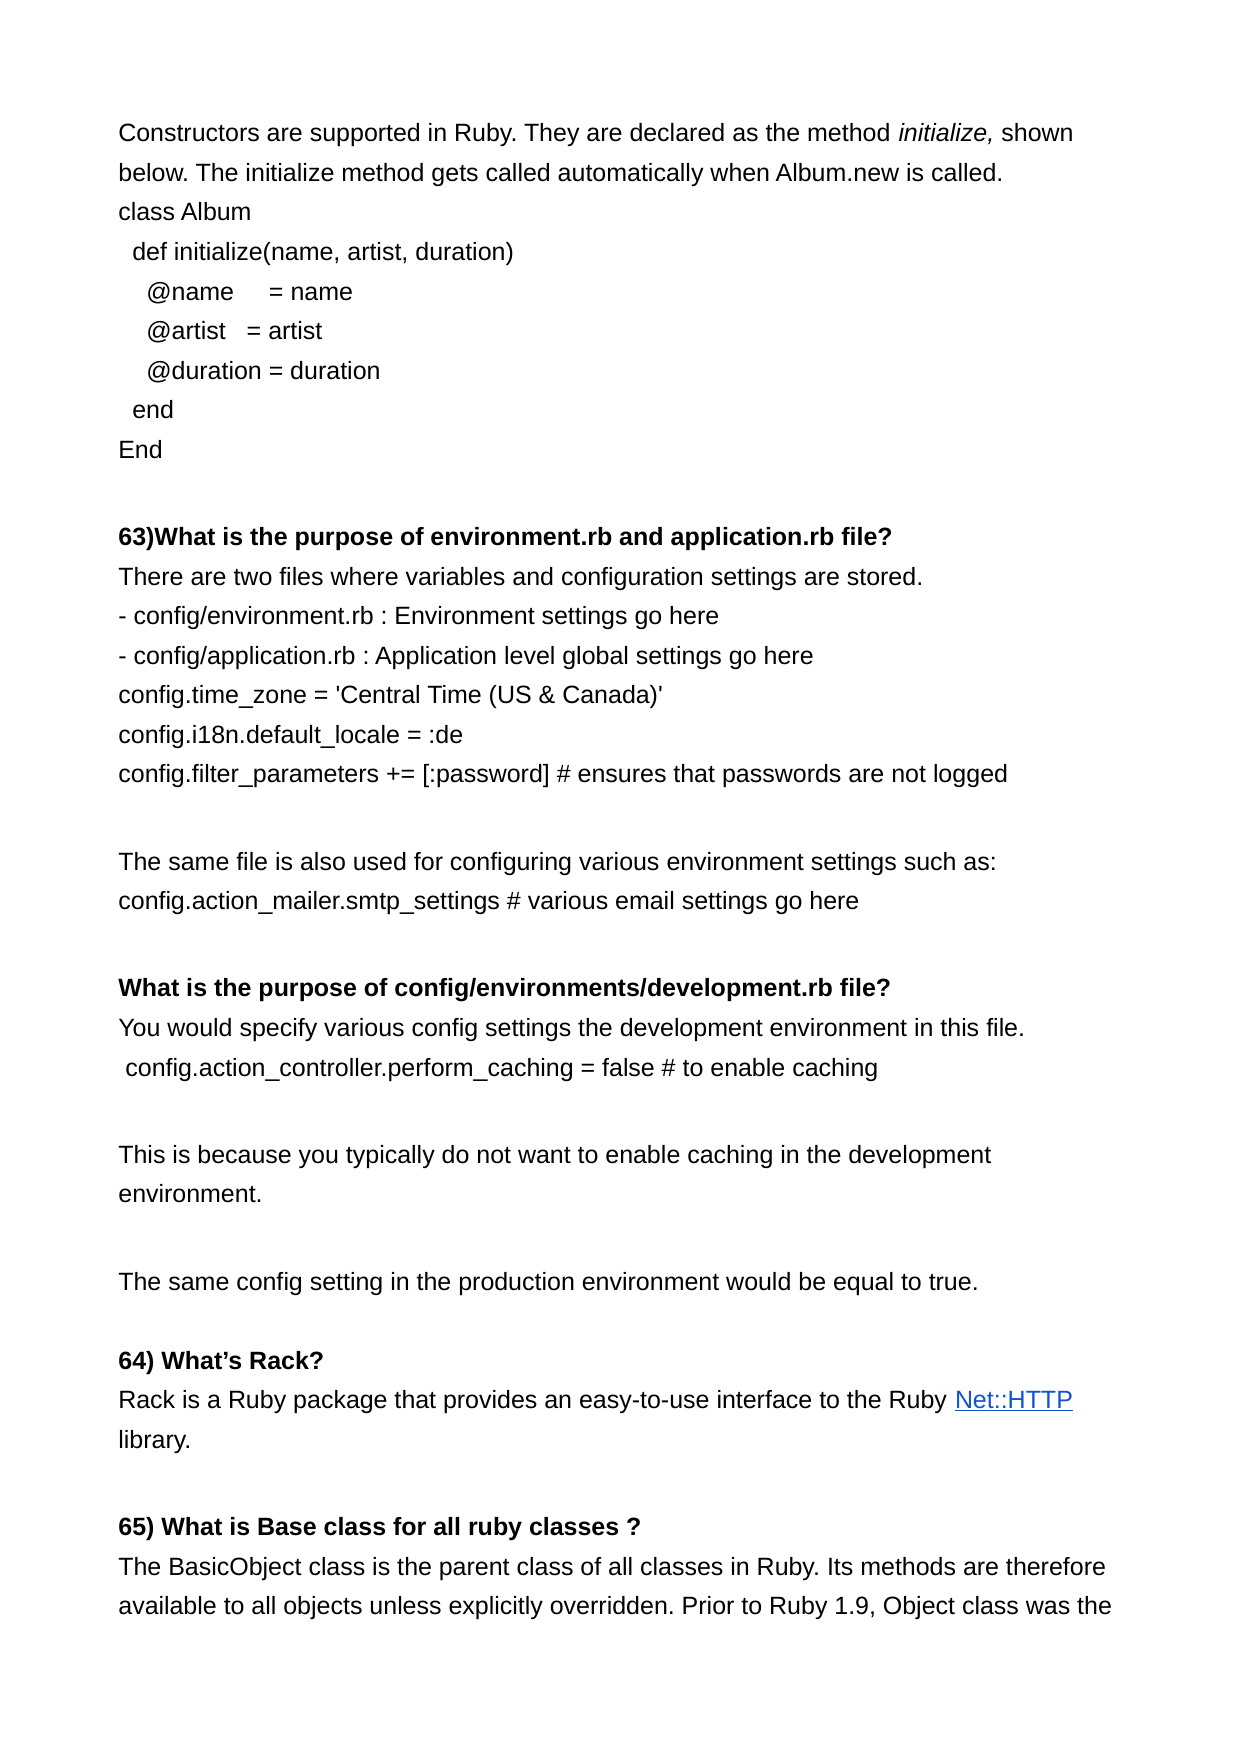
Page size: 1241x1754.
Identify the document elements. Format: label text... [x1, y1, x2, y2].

text config.action_mailer.smtp_settings # various email settings go here [118, 886, 1122, 915]
text - config/application.rb : Application level global settings go here [118, 641, 1122, 669]
text config.action_controller.perform_caching = false # to enable caching [118, 1053, 1122, 1081]
text config.i18n.default_locale = :de [118, 720, 1122, 749]
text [118, 1552, 1122, 1620]
text What is the purpose of config/environments/development.rb file? [118, 973, 1122, 1002]
text 65) What is Base class for all ruby classes ? [118, 1512, 1122, 1541]
text 64) What’s Rack? [118, 1346, 1122, 1374]
text class Album def initialize(name, artist, duration) @name = name @artist = artist @duration = duration end End [118, 197, 1122, 463]
text There are two files where variables and configuration settings are stored. [118, 562, 1122, 590]
text config.time_zone = 'Central Time (US & Canada)' [118, 680, 1122, 709]
text You would specify various config settings the development environment in this file. [118, 1013, 1122, 1042]
text The same file is also used for configuring various environment settings such as: [118, 847, 1122, 875]
text The same config setting in the production environment would be equal to true. [118, 1267, 1122, 1335]
text 63)What is the purpose of environment.rb and application.rb file? [118, 522, 1122, 551]
text This is because you typically do not want to enable caching in the development environment. [118, 1140, 1122, 1208]
text config.filter_parameters += [:password] # ensures that passwords are not logged [118, 759, 1122, 788]
text Rack is a Ruby package that provides an easy-to-use interface to the Ruby Net::HTTP library. [118, 1385, 1122, 1454]
text Constructors are supported in Ruby. They are declared as the method initialize, shown below. The initialize method gets called automatically when Album.new is called. [118, 118, 1122, 186]
text - config/environment.rb : Environment settings go here [118, 601, 1122, 630]
